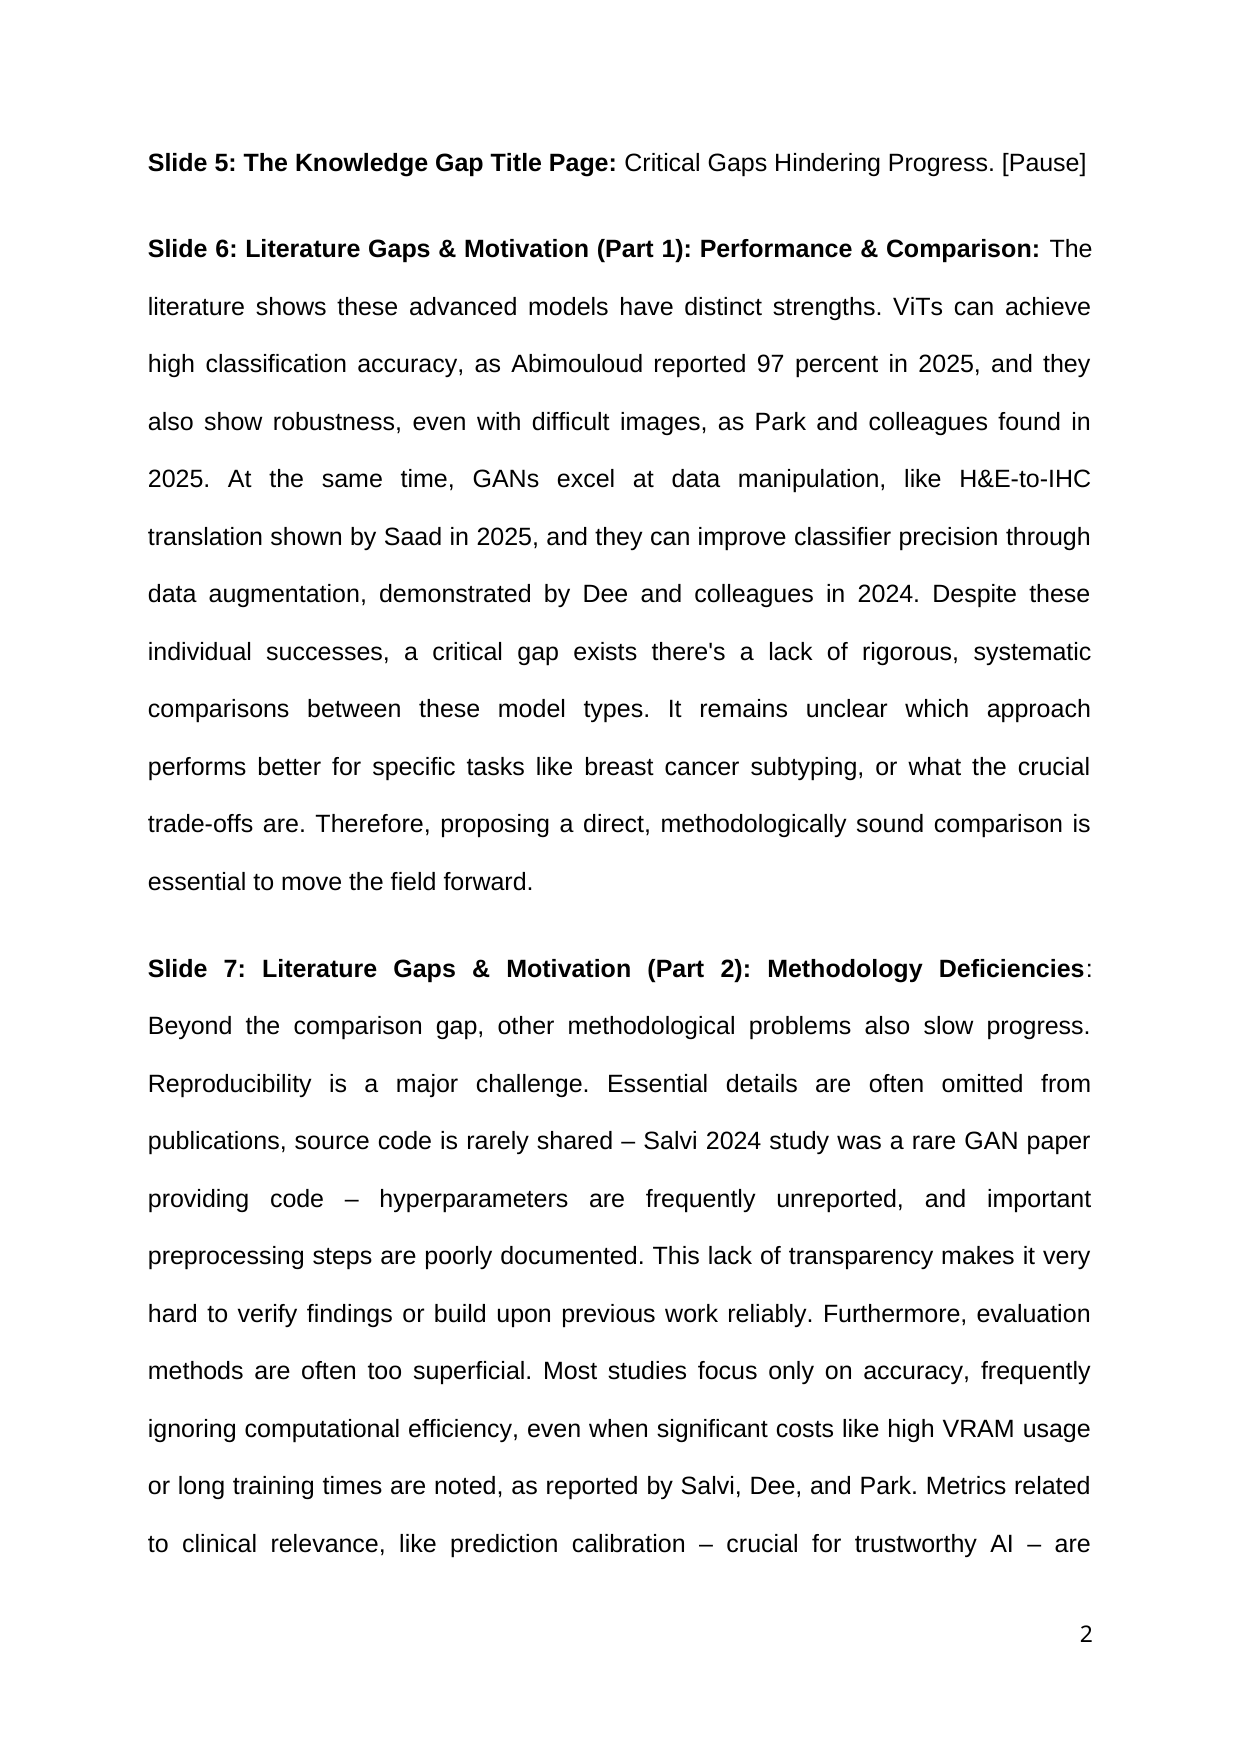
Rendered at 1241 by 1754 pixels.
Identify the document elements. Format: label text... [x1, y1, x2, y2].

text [148, 953, 1092, 1557]
text Slide 5: The Knowledge Gap Title Page: Critical Gaps Hindering Progress. [Pause] [148, 148, 1092, 176]
text Slide 6: Literature Gaps & Motivation (Part 1): Performance & Comparison: The literature shows these advanced models have distinct strengths. ViTs can achieve high classification accuracy, as Abimouloud reported 97 percent in 2025, and they also show robustness, even with difficult images, as Park and colleagues found in 2025. At the same time, GANs excel at data manipulation, like H&E-to-IHC translation shown by Saad in 2025, and they can improve classifier precision through data augmentation, demonstrated by Dee and colleagues in 2024. Despite these individual successes, a critical gap exists there's a lack of rigorous, systematic comparisons between these model types. It remains unclear which approach performs better for specific tasks like breast cancer subtyping, or what the crucial trade-offs are. Therefore, proposing a direct, methodologically sound comparison is essential to move the field forward. [148, 234, 1092, 896]
